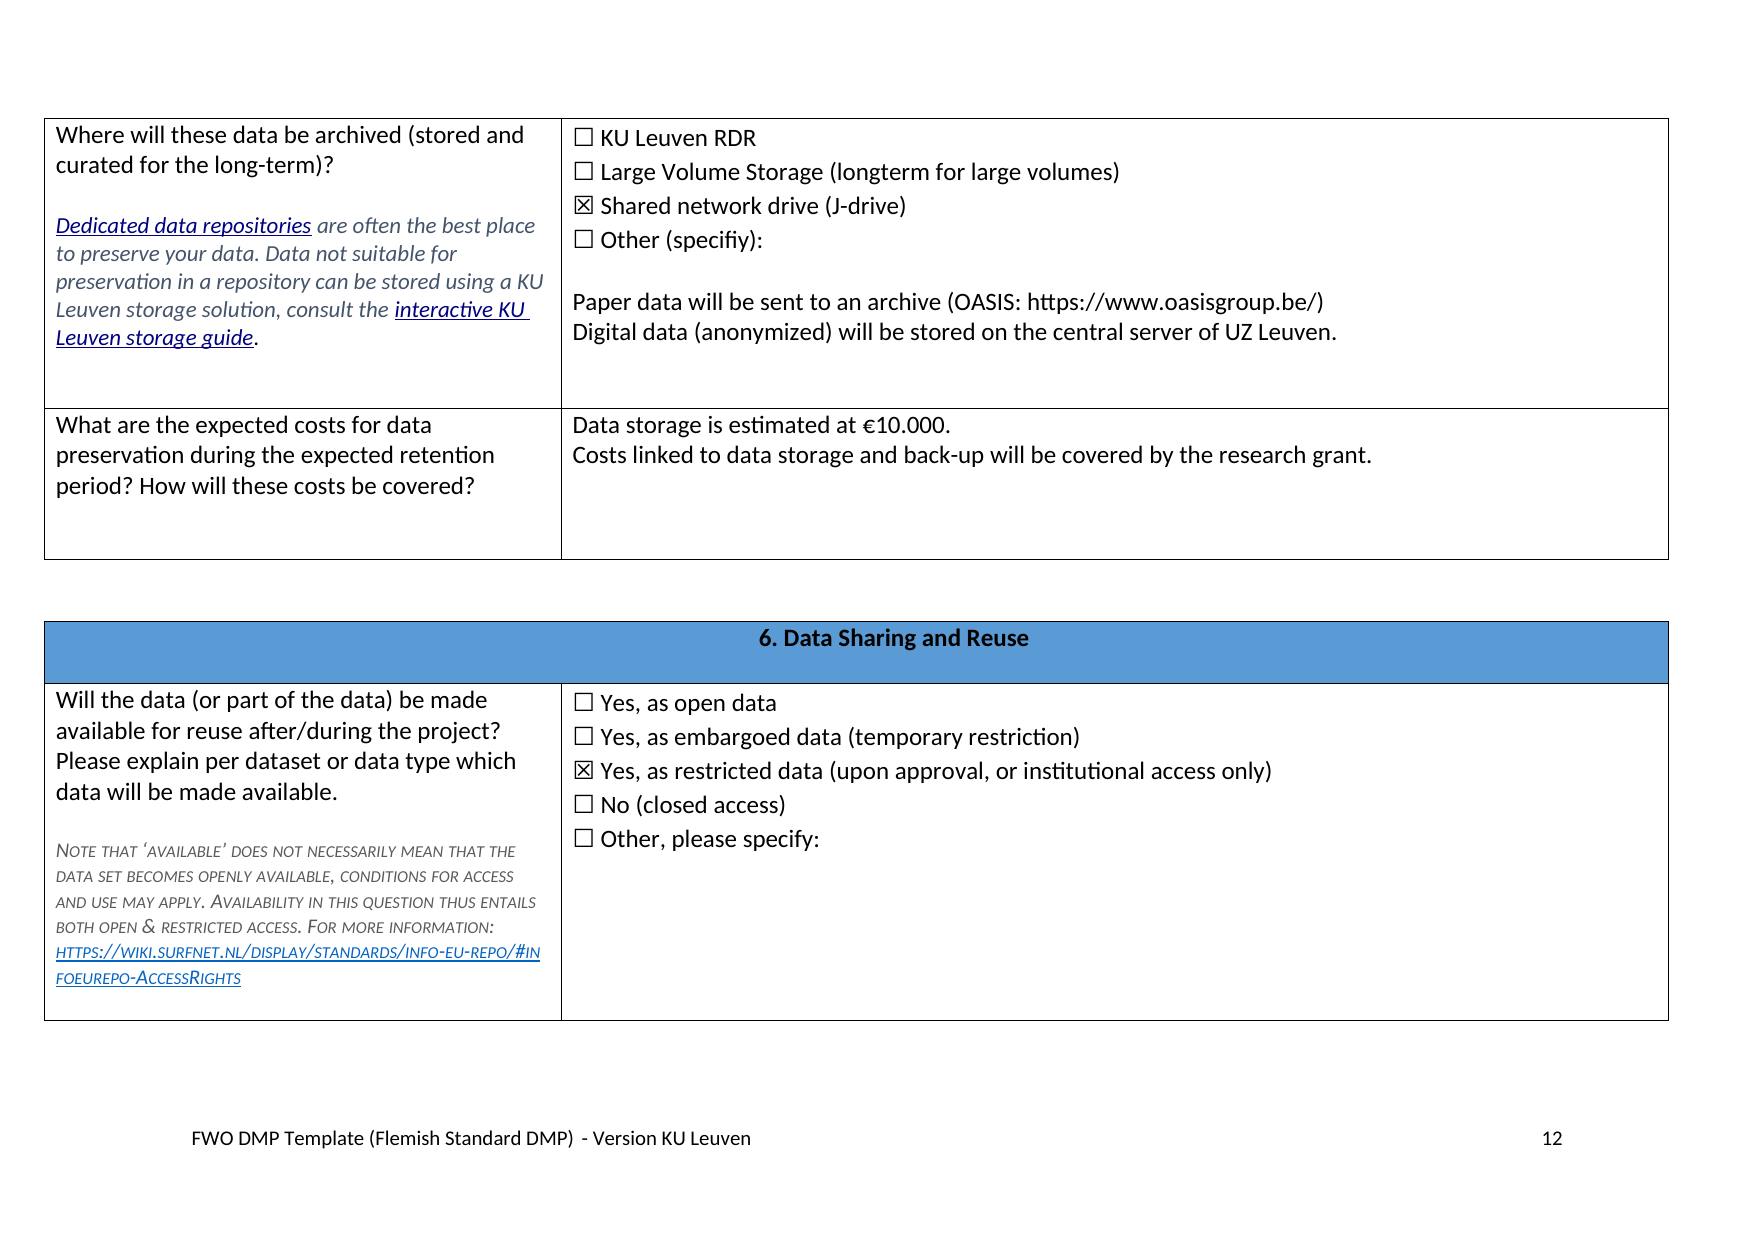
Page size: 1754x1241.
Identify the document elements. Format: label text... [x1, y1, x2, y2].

table_cell Yes, as open data Yes, as embargoed data (temporary restriction) Yes, as restricted data (upon approval, or institutional access only) No (closed access) Other, please specify: [562, 684, 1668, 1020]
table_cell Where will these data be archived (stored and curated for the long-term)? Dedicated data repositories are often the best place to preserve your data. Data not suitable for preservation in a repository can be stored using a KU Leuven storage solution, consult the interactive KU Leuven storage guide. [45, 119, 561, 408]
table_cell What are the expected costs for data preservation during the expected retention period? How will these costs be covered? [45, 409, 561, 559]
table_cell Will the data (or part of the data) be made available for reuse after/during the project? Please explain per dataset or data type which data will be made available. Note that ‘available’ does not necessarily mean that the data set becomes openly available, conditions for access and use may apply. Availability in this question thus entails both open & restricted access. For more information: https://wiki.surfnet.nl/display/standards/info-eu-repo/#infoeurepo-AccessRights [45, 684, 561, 1020]
table_cell Data storage is estimated at €10.000. Costs linked to data storage and back-up will be covered by the research grant. [562, 409, 1668, 559]
table_cell KU Leuven RDR Large Volume Storage (longterm for large volumes) Shared network drive (J-drive) Other (specifiy): Paper data will be sent to an archive (OASIS: https://www.oasisgroup.be/) Digital data (anonymized) will be stored on the central server of UZ Leuven. [562, 119, 1668, 408]
table_header 6. Data Sharing and Reuse [45, 622, 1668, 683]
